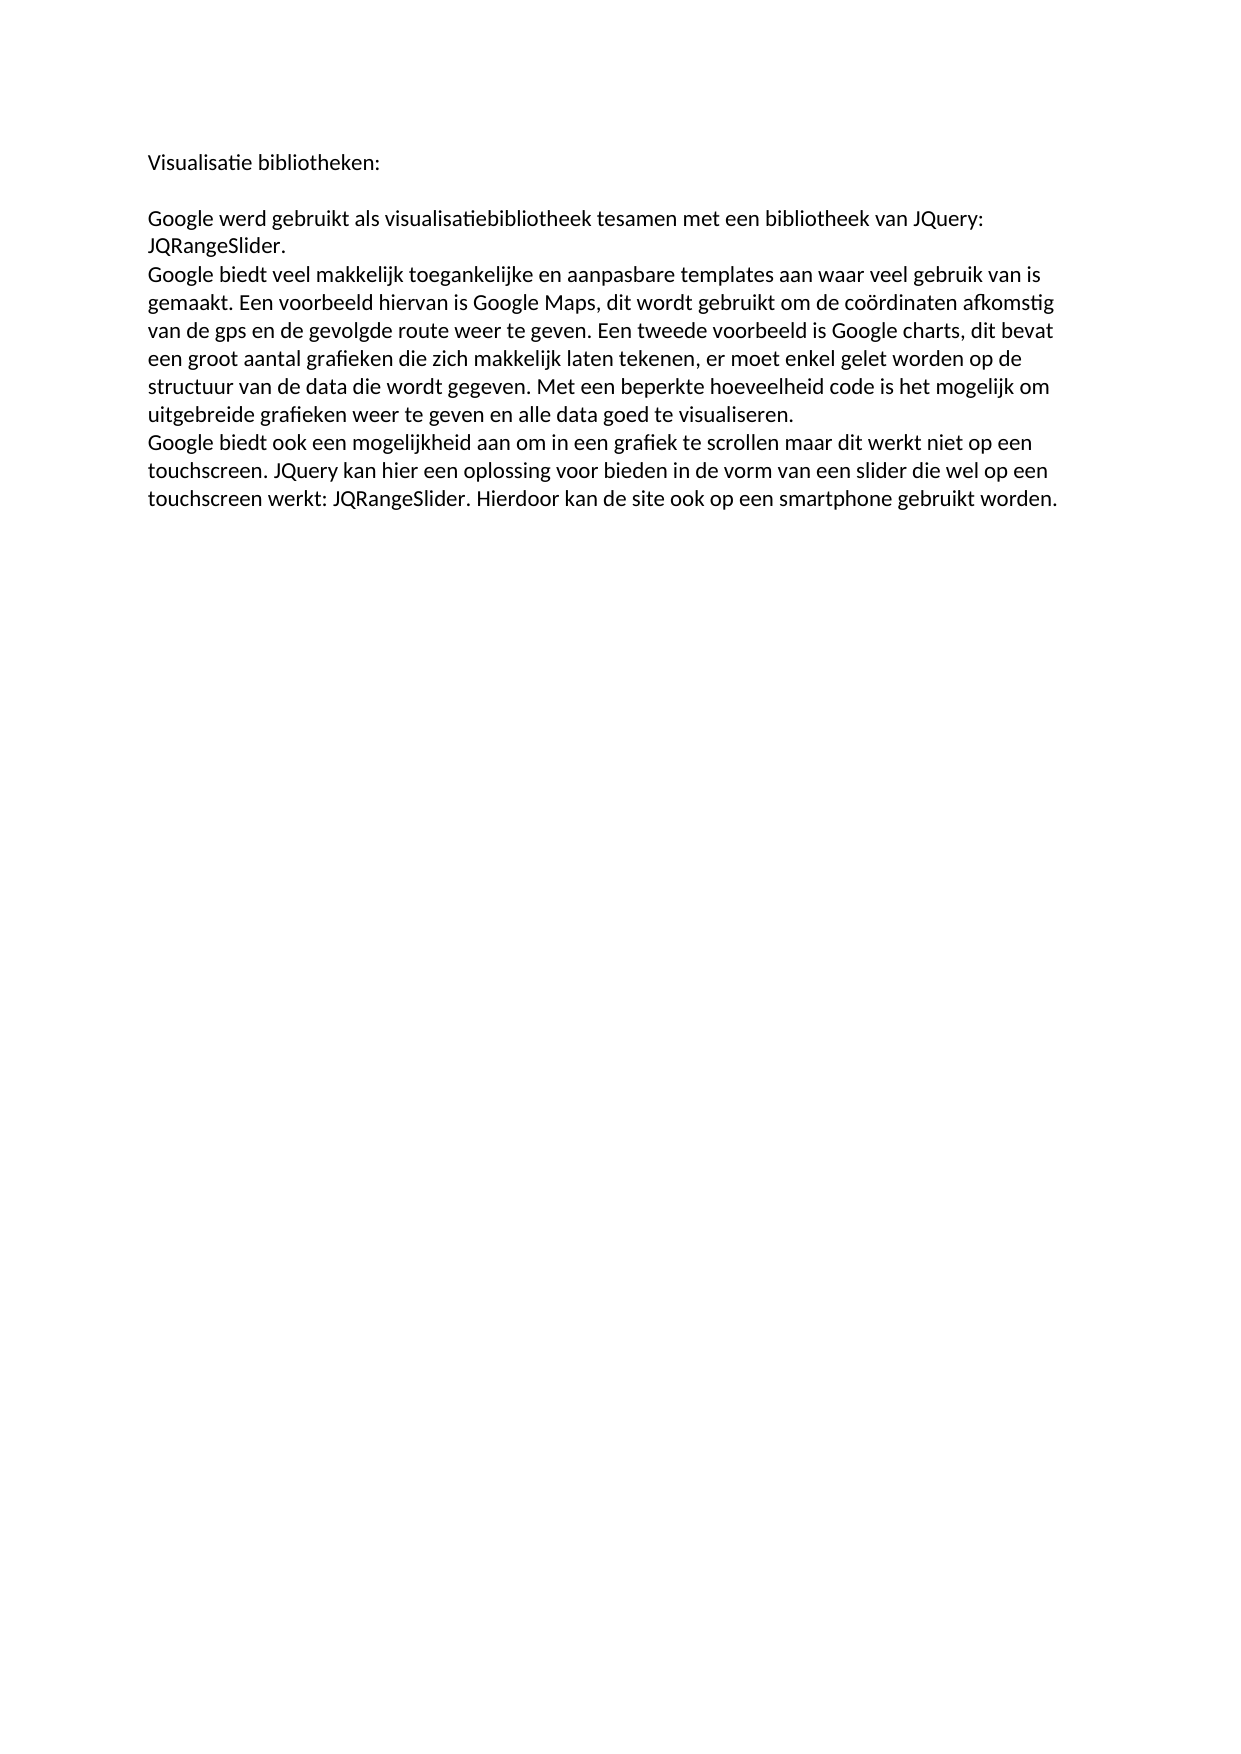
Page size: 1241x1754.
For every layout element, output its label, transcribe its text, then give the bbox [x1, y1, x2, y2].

text Google werd gebruikt als visualisatiebibliotheek tesamen met een bibliotheek van JQuery: JQRangeSlider. [148, 204, 1093, 260]
text Google biedt ook een mogelijkheid aan om in een grafiek te scrollen maar dit werkt niet op een touchscreen. JQuery kan hier een oplossing voor bieden in de vorm van een slider die wel op een touchscreen werkt: JQRangeSlider. Hierdoor kan de site ook op een smartphone gebruikt worden. [148, 428, 1093, 512]
text Google biedt veel makkelijk toegankelijke en aanpasbare templates aan waar veel gebruik van is gemaakt. Een voorbeeld hiervan is Google Maps, dit wordt gebruikt om de coördinaten afkomstig van de gps en de gevolgde route weer te geven. Een tweede voorbeeld is Google charts, dit bevat een groot aantal grafieken die zich makkelijk laten tekenen, er moet enkel gelet worden op de structuur van de data die wordt gegeven. Met een beperkte hoeveelheid code is het mogelijk om uitgebreide grafieken weer te geven en alle data goed te visualiseren. [148, 260, 1093, 428]
text Visualisatie bibliotheken: [148, 148, 1093, 176]
